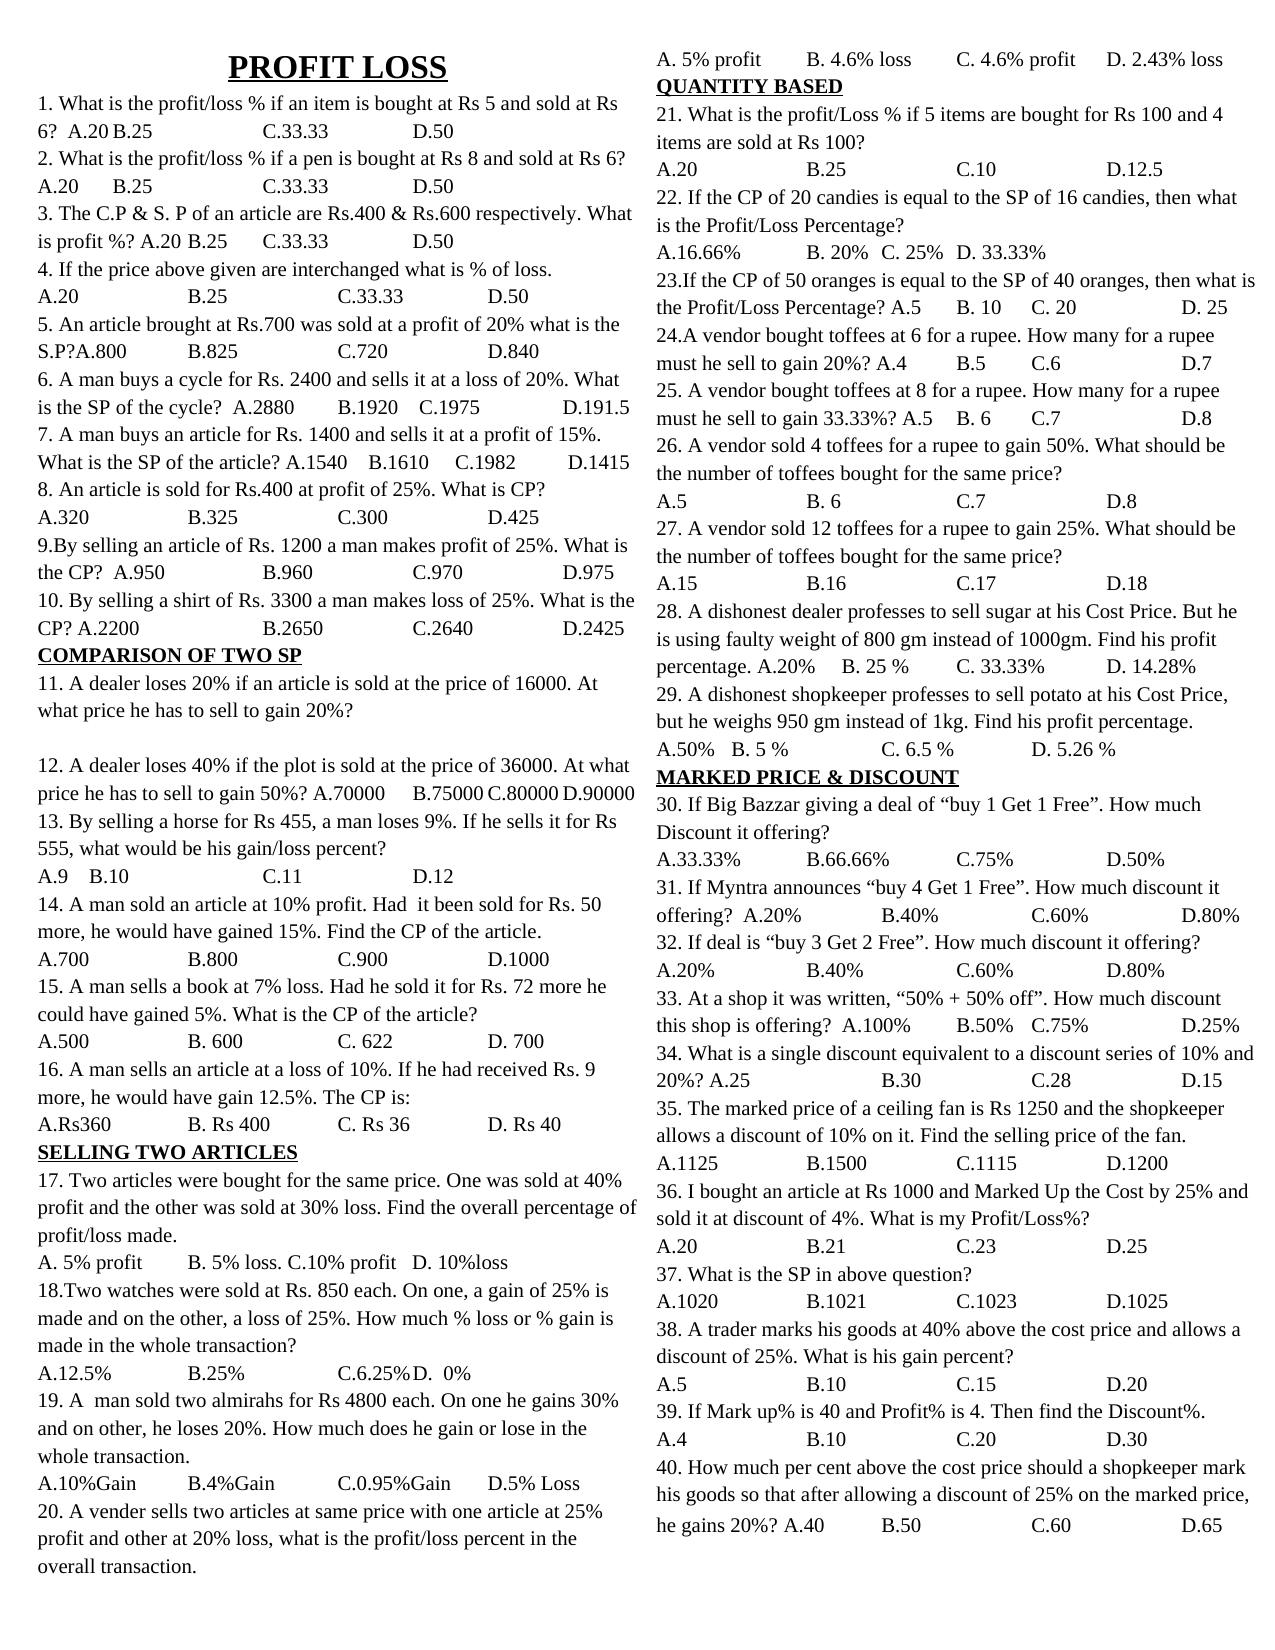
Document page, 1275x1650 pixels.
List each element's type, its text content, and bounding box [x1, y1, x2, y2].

text 19. A man sold two almirahs for Rs 4800 each. On one he gains 30% and on other, he loses 20%. How much does he gain or lose in the whole transaction. [37, 1388, 637, 1468]
text 36. I bought an article at Rs 1000 and Marked Up the Cost by 25% and sold it at discount of 4%. What is my Profit/Loss%? [656, 1179, 1256, 1230]
text 10. By selling a shirt of Rs. 3300 a man makes loss of 25%. What is the CP? A.2200 B.2650 C.2640 D.2425 [37, 588, 637, 639]
text 9.By selling an article of Rs. 1200 a man makes profit of 25%. What is the CP? A.950 B.960 C.970 D.975 [37, 533, 637, 584]
text 23.If the CP of 50 oranges is equal to the SP of 40 oranges, then what is the Profit/Loss Percentage? A.5 B. 10 C. 20 D. 25 [656, 268, 1256, 319]
text 27. A vendor sold 12 toffees for a rupee to gain 25%. What should be the number of toffees bought for the same price? [656, 516, 1256, 568]
text A.20% B.40% C.60% D.80% [656, 958, 1256, 982]
text 21. What is the profit/Loss % if 5 items are bought for Rs 100 and 4 items are sold at Rs 100? [656, 102, 1256, 154]
text 38. A trader marks his goods at 40% above the cost price and allows a discount of 25%. What is his gain percent? [656, 1317, 1256, 1368]
text A.9 B.10 C.11 D.12 [37, 864, 637, 888]
text A.16.66% B. 20% C. 25% D. 33.33% [656, 240, 1256, 264]
text A.5 B. 6 C.7 D.8 [656, 488, 1256, 513]
text QUANTITY BASED [656, 74, 1256, 98]
text A. 5% profit B. 4.6% loss C. 4.6% profit D. 2.43% loss [656, 47, 1256, 71]
text A.20 B.25 C.10 D.12.5 [656, 157, 1256, 181]
text A.15 B.16 C.17 D.18 [656, 571, 1256, 595]
text A.50% B. 5 % C. 6.5 % D. 5.26 % [656, 737, 1256, 761]
text A.20 B.21 C.23 D.25 [656, 1234, 1256, 1258]
text 31. If Myntra announces “buy 4 Get 1 Free”. How much discount it offering? A.20% B.40% C.60% D.80% [656, 875, 1256, 927]
text 15. A man sells a book at 7% loss. Had he sold it for Rs. 72 more he could have gained 5%. What is the CP of the article? [37, 974, 637, 1026]
text A.10%Gain B.4%Gain C.0.95%Gain D.5% Loss [37, 1471, 637, 1495]
text 39. If Mark up% is 40 and Profit% is 4. Then find the Discount%. [656, 1399, 1256, 1423]
text A.33.33% B.66.66% C.75% D.50% [656, 847, 1256, 871]
text 35. The marked price of a ceiling fan is Rs 1250 and the shopkeeper allows a discount of 10% on it. Find the selling price of the fan. [656, 1096, 1256, 1147]
text A.700 B.800 C.900 D.1000 [37, 947, 637, 971]
text 3. The C.P & S. P of an article are Rs.400 & Rs.600 respectively. What is profit %? A.20 B.25 C.33.33 D.50 [37, 201, 637, 253]
text 1. What is the profit/loss % if an item is bought at Rs 5 and sold at Rs 6? A.20 B.25 C.33.33 D.50 [37, 91, 637, 143]
text 22. If the CP of 20 candies is equal to the SP of 16 candies, then what is the Profit/Loss Percentage? [656, 185, 1256, 237]
text 20. A vender sells two articles at same price with one article at 25% profit and other at 20% loss, what is the profit/loss percent in the overall transaction. [37, 1499, 637, 1578]
text 34. What is a single discount equivalent to a discount series of 10% and 20%? A.25 B.30 C.28 D.15 [656, 1041, 1256, 1092]
text 8. An article is sold for Rs.400 at profit of 25%. What is CP? [37, 477, 637, 501]
text 13. By selling a horse for Rs 455, a man loses 9%. If he sells it for Rs 555, what would be his gain/loss percent? [37, 809, 637, 860]
text 14. A man sold an article at 10% profit. Had it been sold for Rs. 50 more, he would have gained 15%. Find the CP of the article. [37, 891, 637, 943]
text 4. If the price above given are interchanged what is % of loss. A.20 B.25 C.33.33 D.50 [37, 257, 637, 308]
text A.4 B.10 C.20 D.30 [656, 1427, 1256, 1451]
text A.1020 B.1021 C.1023 D.1025 [656, 1289, 1256, 1313]
text 24.A vendor bought toffees at 6 for a rupee. How many for a rupee must he sell to gain 20%? A.4 B.5 C.6 D.7 [656, 323, 1256, 374]
text MARKED PRICE & DISCOUNT [656, 764, 1256, 789]
text 17. Two articles were bought for the same price. One was sold at 40% profit and the other was sold at 30% loss. Find the overall percentage of profit/loss made. [37, 1167, 637, 1247]
text A.1125 B.1500 C.1115 D.1200 [656, 1151, 1256, 1175]
text 33. At a shop it was written, “50% + 50% off”. How much discount this shop is offering? A.100% B.50% C.75% D.25% [656, 985, 1256, 1037]
text 26. A vendor sold 4 toffees for a rupee to gain 50%. What should be the number of toffees bought for the same price? [656, 433, 1256, 485]
text 2. What is the profit/loss % if a pen is bought at Rs 8 and sold at Rs 6? A.20 B.25 C.33.33 D.50 [37, 146, 637, 198]
text 12. A dealer loses 40% if the plot is sold at the price of 36000. At what price he has to sell to gain 50%? A.70000 B.75000 C.80000 D.90000 [37, 753, 637, 805]
text A.5 B.10 C.15 D.20 [656, 1372, 1256, 1396]
text A.320 B.325 C.300 D.425 [37, 505, 637, 529]
text 7. A man buys an article for Rs. 1400 and sells it at a profit of 15%. What is the SP of the article? A.1540 B.1610 C.1982 D.1415 [37, 422, 647, 474]
text PROFIT LOSS [37, 47, 637, 85]
text 40. How much per cent above the cost price should a shopkeeper mark his goods so that after allowing a discount of 25% on the marked price, he gains 20%? A.40 B.50 C.60 D.65 [656, 1455, 1256, 1538]
text A.Rs360 B. Rs 400 C. Rs 36 D. Rs 40 [37, 1112, 637, 1136]
text A. 5% profit B. 5% loss. C.10% profit D. 10%loss [37, 1250, 637, 1274]
text 28. A dishonest dealer professes to sell sugar at his Cost Price. But he is using faulty weight of 800 gm instead of 1000gm. Find his profit percentage. A.20% B. 25 % C. 33.33% D. 14.28% [656, 599, 1256, 678]
text 5. An article brought at Rs.700 was sold at a profit of 20% what is the S.P?A.800 B.825 C.720 D.840 [37, 312, 637, 363]
text 18.Two watches were sold at Rs. 850 each. On one, a gain of 25% is made and on the other, a loss of 25%. How much % loss or % gain is made in the whole transaction? [37, 1278, 637, 1357]
text 32. If deal is “buy 3 Get 2 Free”. How much discount it offering? [656, 930, 1256, 954]
text 37. What is the SP in above question? [656, 1261, 1256, 1286]
text A.12.5% B.25% C.6.25% D. 0% [37, 1361, 637, 1385]
text 30. If Big Bazzar giving a deal of “buy 1 Get 1 Free”. How much Discount it offering? [656, 792, 1256, 844]
text SELLING TWO ARTICLES [37, 1140, 637, 1164]
text 16. A man sells an article at a loss of 10%. If he had received Rs. 9 more, he would have gain 12.5%. The CP is: [37, 1057, 637, 1109]
text 25. A vendor bought toffees at 8 for a rupee. How many for a rupee must he sell to gain 33.33%? A.5 B. 6 C.7 D.8 [656, 378, 1256, 430]
text COMPARISON OF TWO SP [37, 643, 637, 667]
text 29. A dishonest shopkeeper professes to sell potato at his Cost Price, but he weighs 950 gm instead of 1kg. Find his profit percentage. [656, 682, 1256, 733]
text 11. A dealer loses 20% if an article is sold at the price of 16000. At what price he has to sell to gain 20%? [37, 671, 637, 722]
text 6. A man buys a cycle for Rs. 2400 and sells it at a loss of 20%. What is the SP of the cycle? A.2880 B.1920 C.1975 D.191.5 [37, 367, 637, 419]
text A.500 B. 600 C. 622 D. 700 [37, 1029, 637, 1053]
